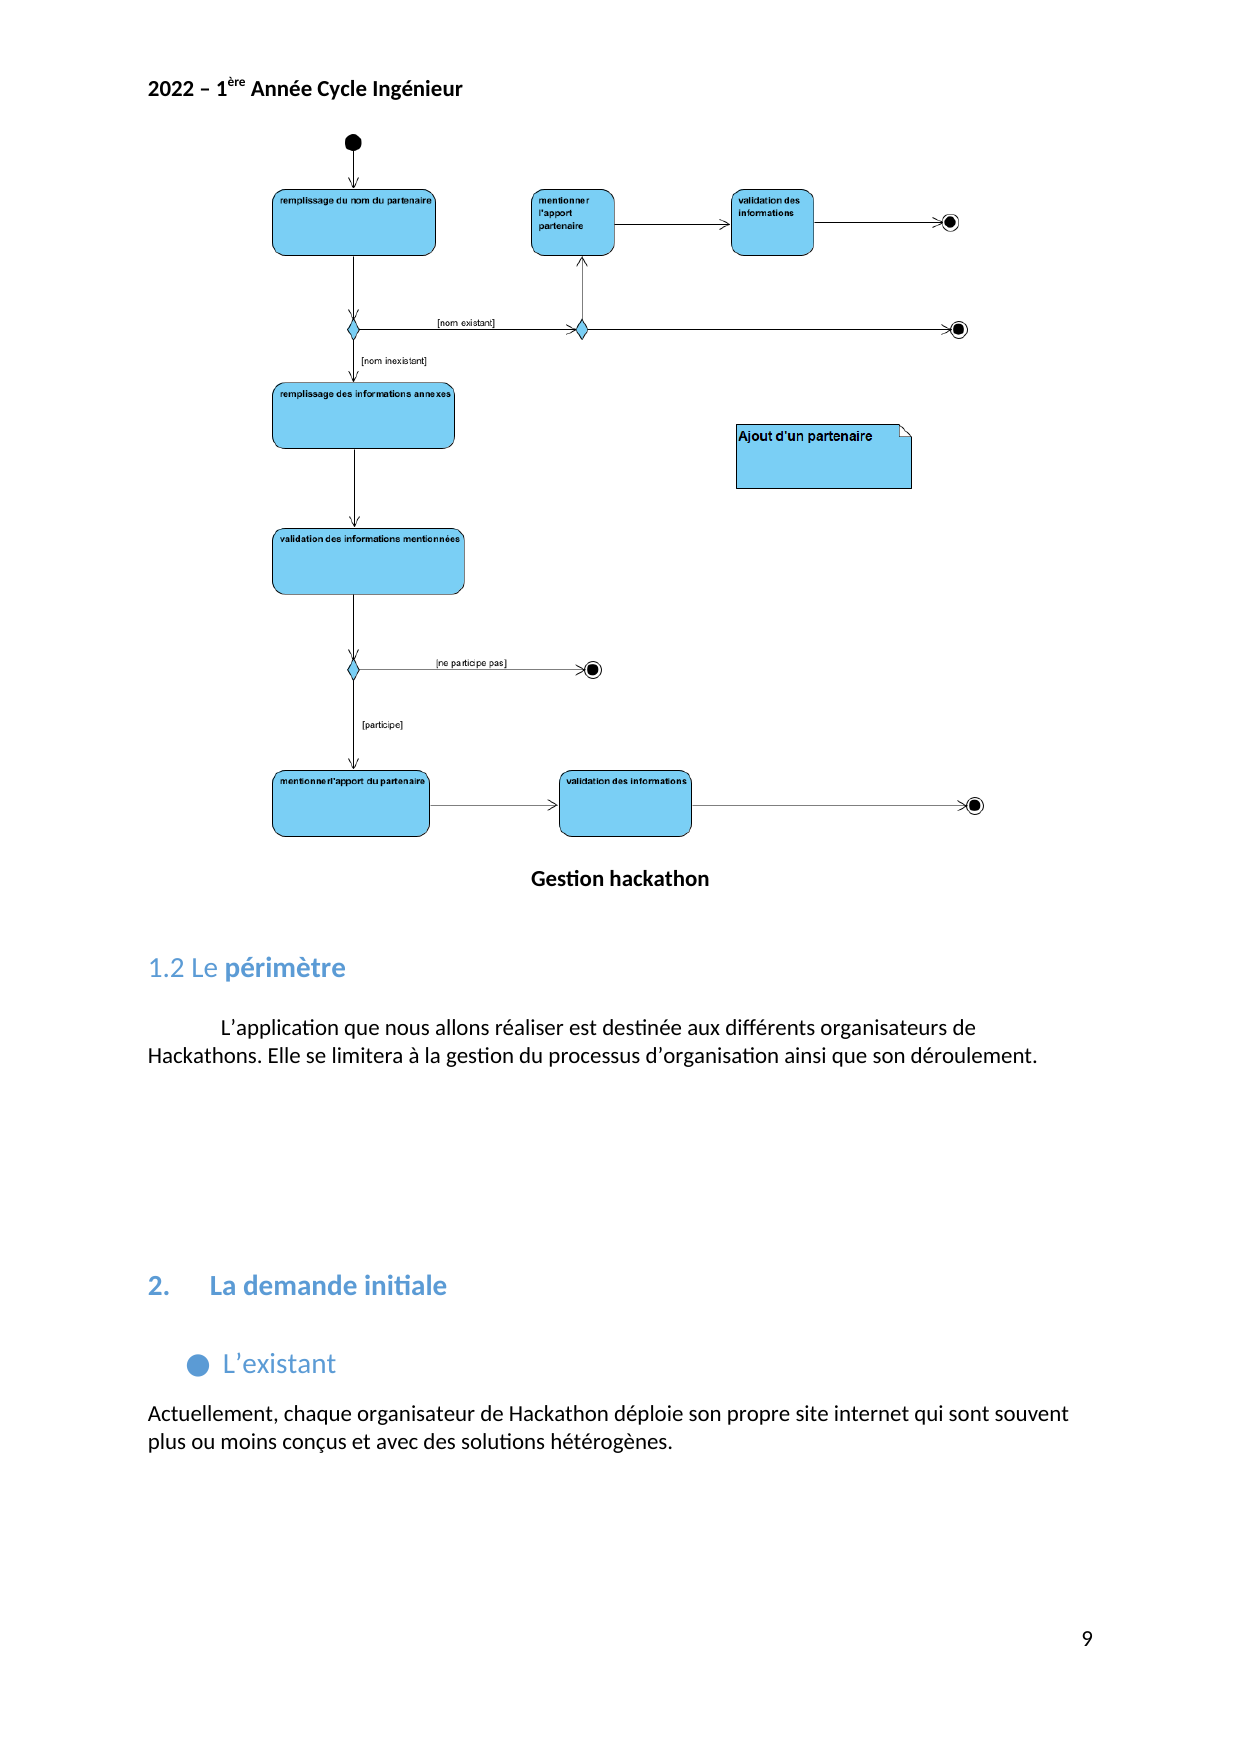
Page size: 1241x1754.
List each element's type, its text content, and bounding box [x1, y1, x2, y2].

subtitle 2. La demande initiale [148, 1267, 1093, 1303]
text Actuellement, chaque organisateur de Hackathon déploie son propre site internet qui sont souvent plus ou moins conçus et avec des solutions hétérogènes. [148, 1399, 1093, 1455]
picture [147, 101, 1093, 865]
text L’application que nous allons réaliser est destinée aux différents organisateurs de Hackathons. Elle se limitera à la gestion du processus d’organisation ainsi que son déroulement. [148, 1013, 1093, 1069]
subtitle L’existant [185, 1330, 1093, 1390]
subtitle 1.2 Le périmètre [148, 949, 1093, 985]
